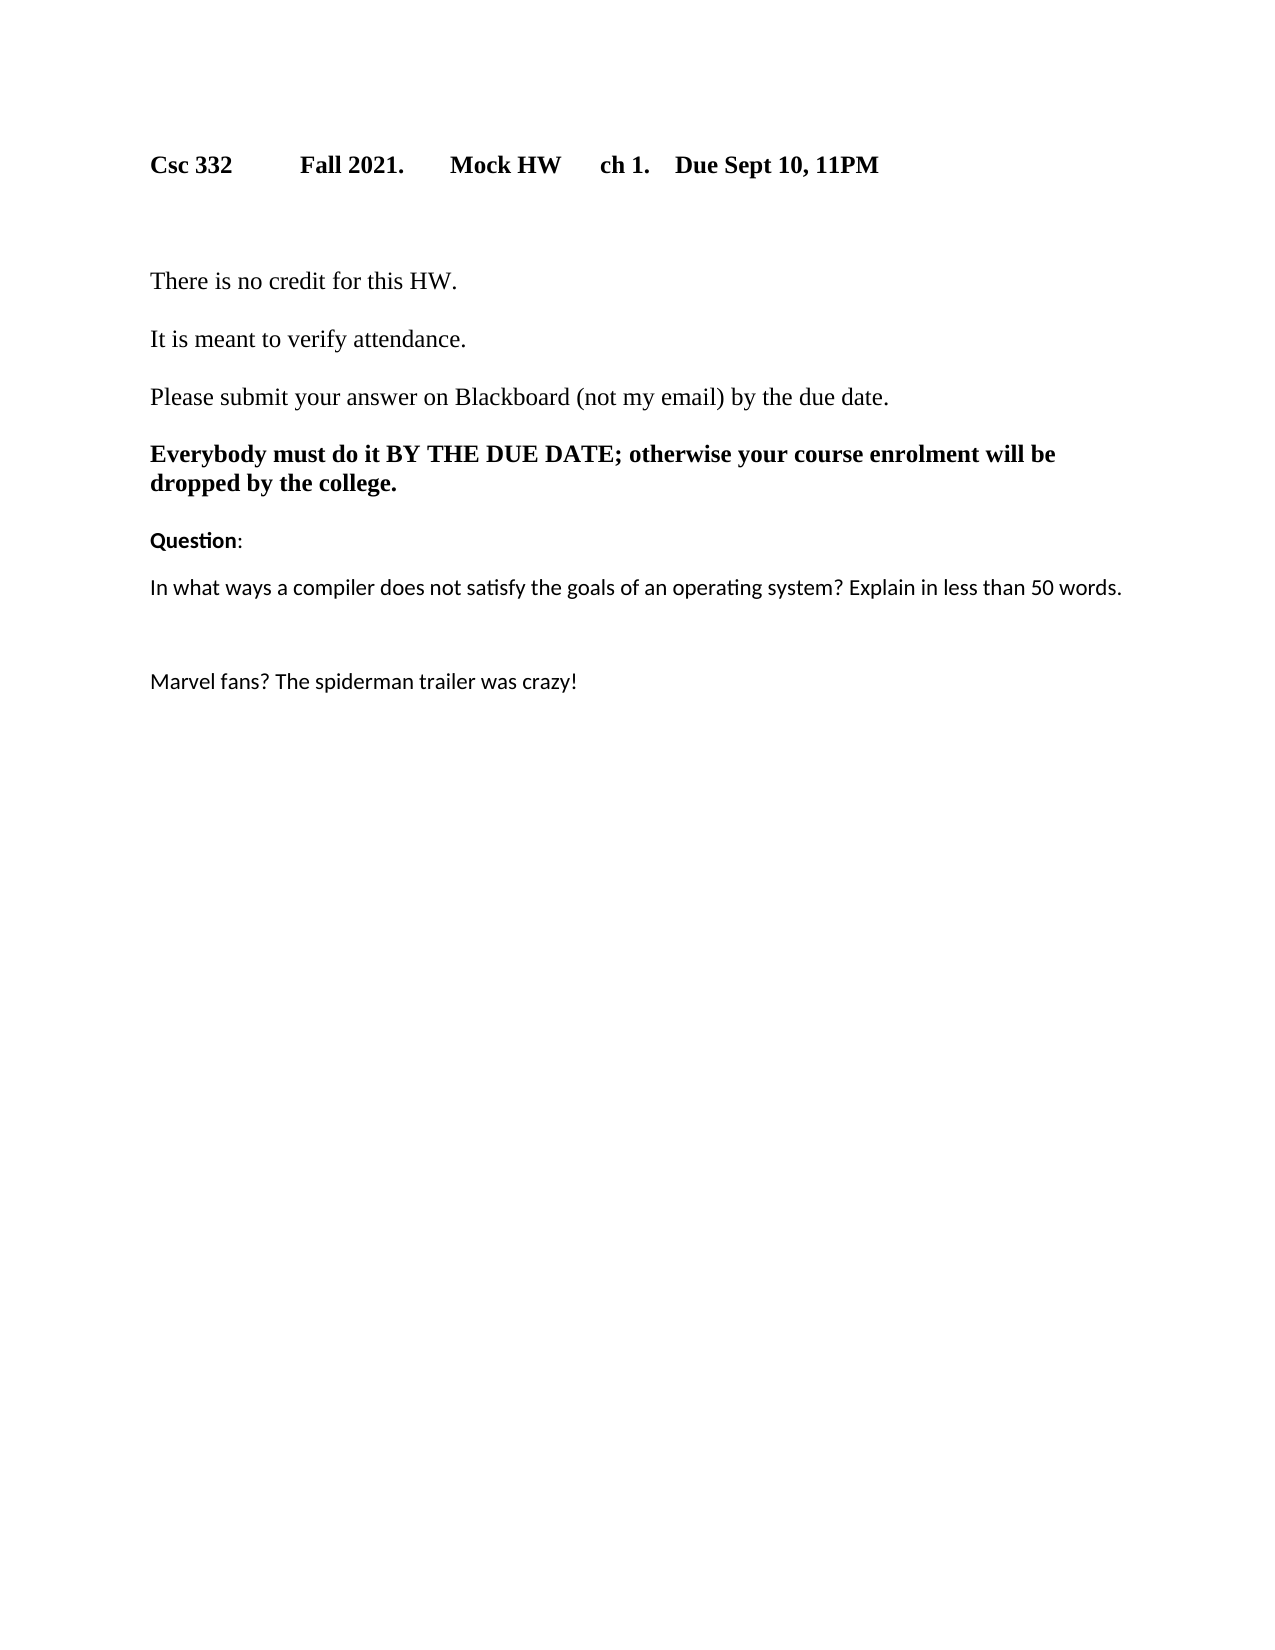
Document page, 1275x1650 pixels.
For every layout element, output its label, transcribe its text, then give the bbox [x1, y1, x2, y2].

text Question: [150, 526, 1125, 554]
text Everybody must do it BY THE DUE DATE; otherwise your course enrolment will be dropped by the college. [150, 439, 1125, 497]
text In what ways a compiler does not satisfy the goals of an operating system? Explain in less than 50 words. [150, 573, 1125, 601]
text Csc 332 Fall 2021. Mock HW ch 1. Due Sept 10, 11PM [150, 150, 1125, 179]
text Marvel fans? The spiderman trailer was crazy! [150, 667, 1125, 695]
text There is no credit for this HW. [150, 266, 1125, 294]
text It is meant to verify attendance. [150, 324, 1125, 352]
text Please submit your answer on Blackboard (not my email) by the due date. [150, 382, 1125, 410]
